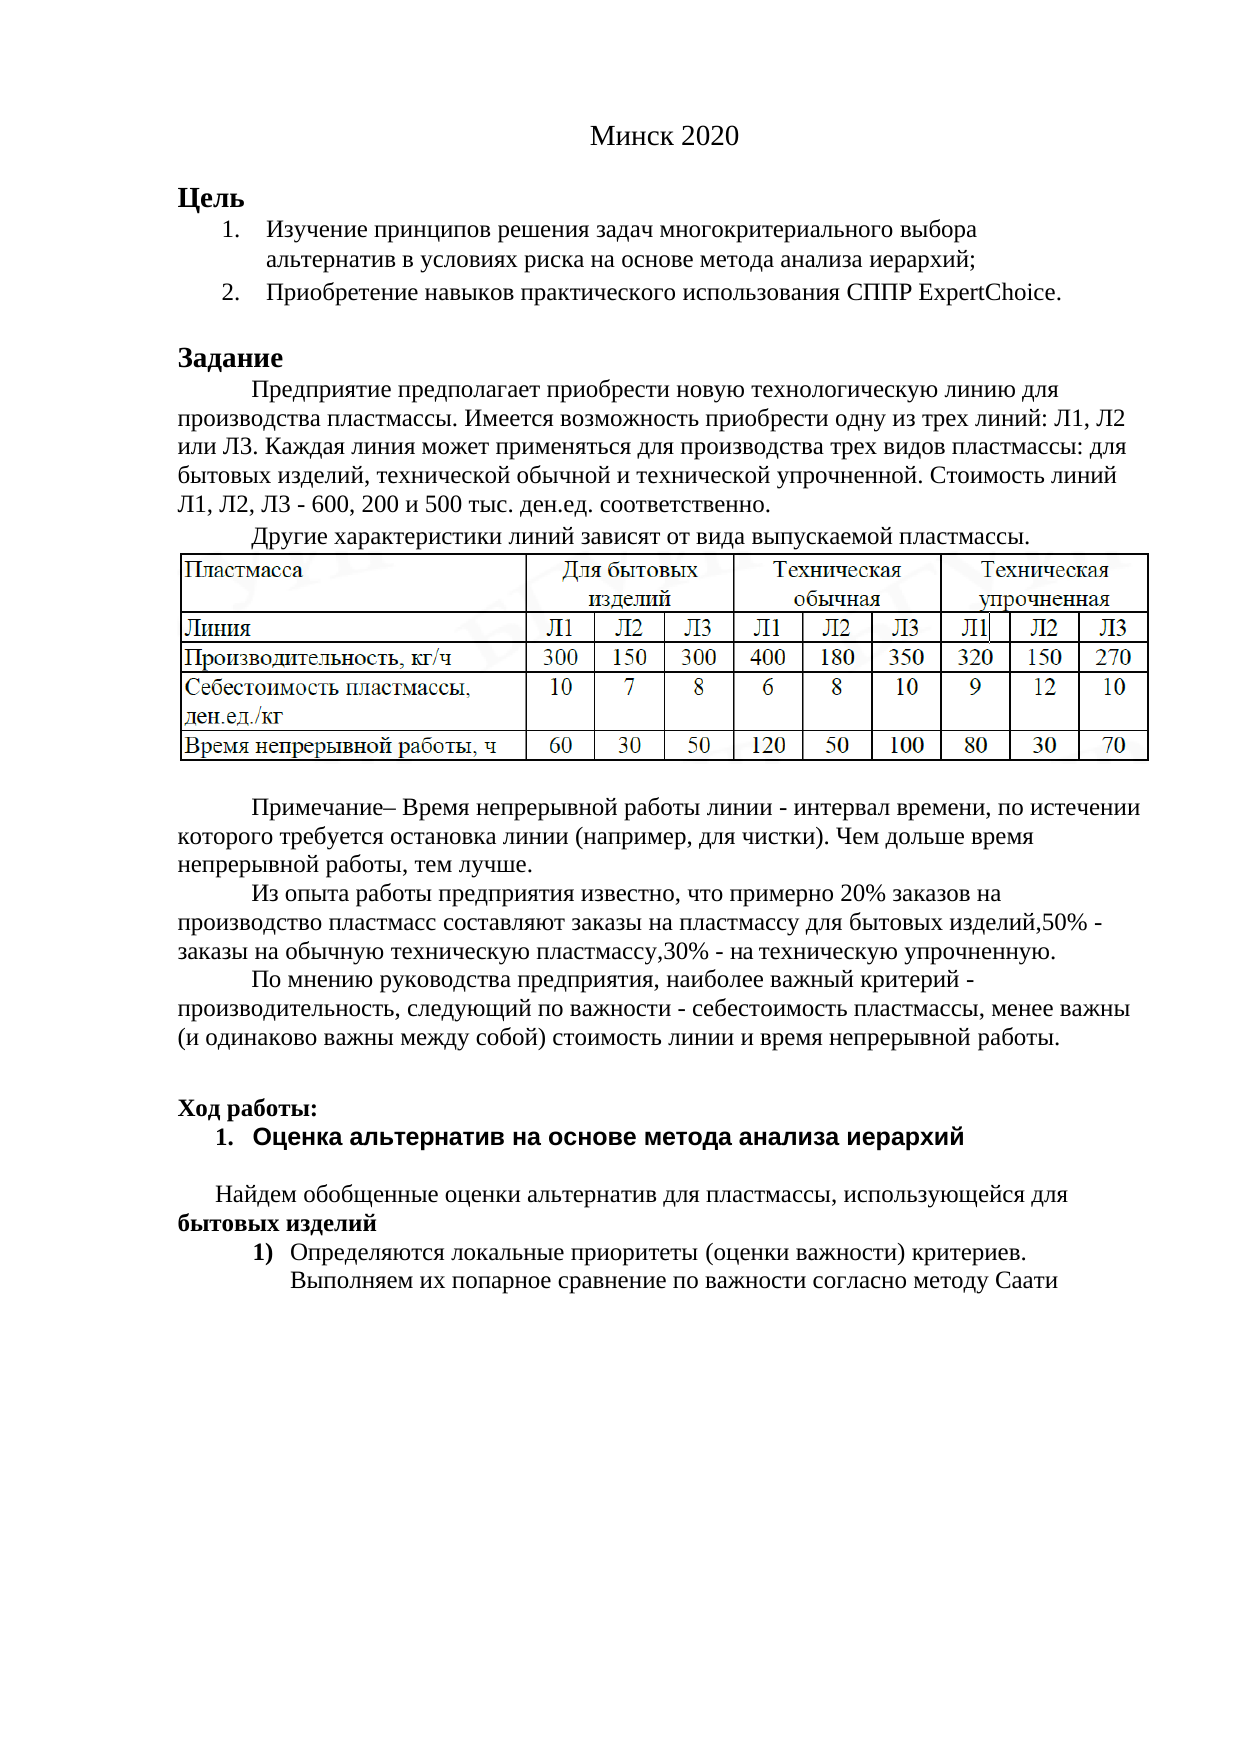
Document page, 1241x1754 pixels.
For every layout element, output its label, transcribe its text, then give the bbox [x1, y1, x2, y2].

text Найдем обобщенные оценки альтернатив для пластмассы, использующейся для бытовых изделий [177, 1179, 1152, 1237]
text Минск 2020 [177, 118, 1152, 152]
list Приобретение навыков практического использования СППР ExpertChoice. [221, 273, 1152, 307]
text Ход работы: [177, 1093, 1152, 1121]
picture [177, 551, 1152, 764]
list Оценка альтернатив на основе метода анализа иерархий [215, 1121, 1152, 1150]
text Предприятие предполагает приобрести новую технологическую линию для производства пластмассы. Имеется возможность приобрести одну из трех линий: Л1, Л2 или Л3. Каждая линия может применяться для производства трех видов пластмассы: для бытовых изделий, технической обычной и технической упрочненной. Стоимость линий Л1, Л2, Л3 - 600, 200 и 500 тыс. ден.ед. соответственно. [177, 374, 1152, 518]
text Примечание– Время непрерывной работы линии - интервал времени, по истечении которого требуется остановка линии (например, для чистки). Чем дольше время непрерывной работы, тем лучше. [177, 792, 1152, 878]
list Определяются локальные приоритеты (оценки важности) критериев. Выполняем их попарное сравнение по важности согласно методу Саати [252, 1237, 1152, 1294]
text По мнению руководства предприятия, наиболее важный критерий - производительность, следующий по важности - себестоимость пластмассы, менее важны (и одинаково важны между собой) стоимость линии и время непрерывной работы. [177, 964, 1152, 1051]
list Изучение принципов решения задач многокритериального выбора альтернатив в условиях риска на основе метода анализа иерархий; [221, 214, 1052, 273]
text Из опыта работы предприятия известно, что примерно 20% заказов на производство пластмасс составляют заказы на пластмассу для бытовых изделий,50% - заказы на обычную техническую пластмассу,30% - на техническую упрочненную. [177, 878, 1152, 964]
text Другие характеристики линий зависят от вида выпускаемой пластмассы. [177, 518, 1152, 551]
text Цель [177, 180, 1152, 214]
text Задание [177, 340, 1152, 374]
